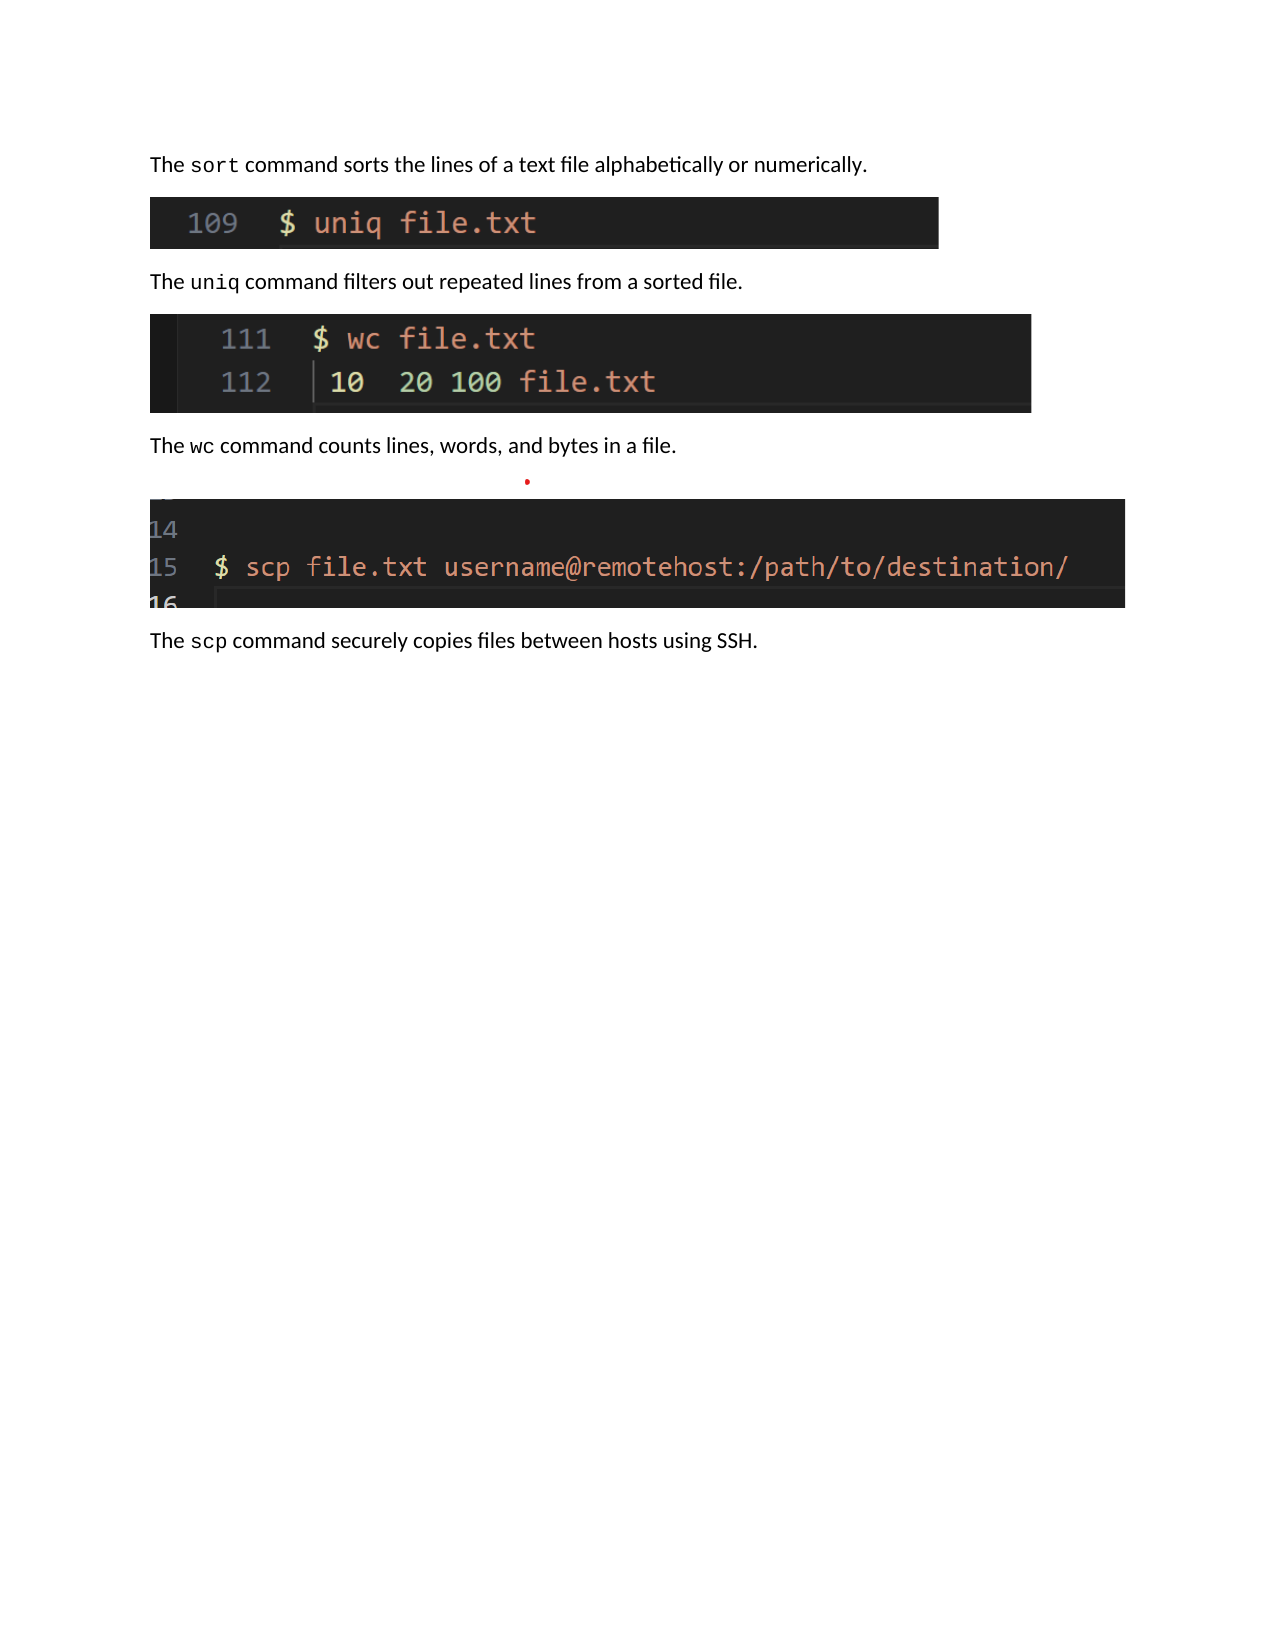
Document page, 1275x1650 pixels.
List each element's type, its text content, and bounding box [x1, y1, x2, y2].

text The sort command sorts the lines of a text file alphabetically or numerically. [150, 150, 1125, 178]
text The uniq command filters out repeated lines from a sorted file. [150, 267, 1125, 296]
picture [150, 197, 939, 249]
text The wc command counts lines, words, and bytes in a file. [150, 431, 1125, 460]
text The scp command securely copies files between hosts using SSH. [150, 626, 1125, 655]
picture [150, 314, 1032, 413]
picture [150, 478, 1125, 608]
